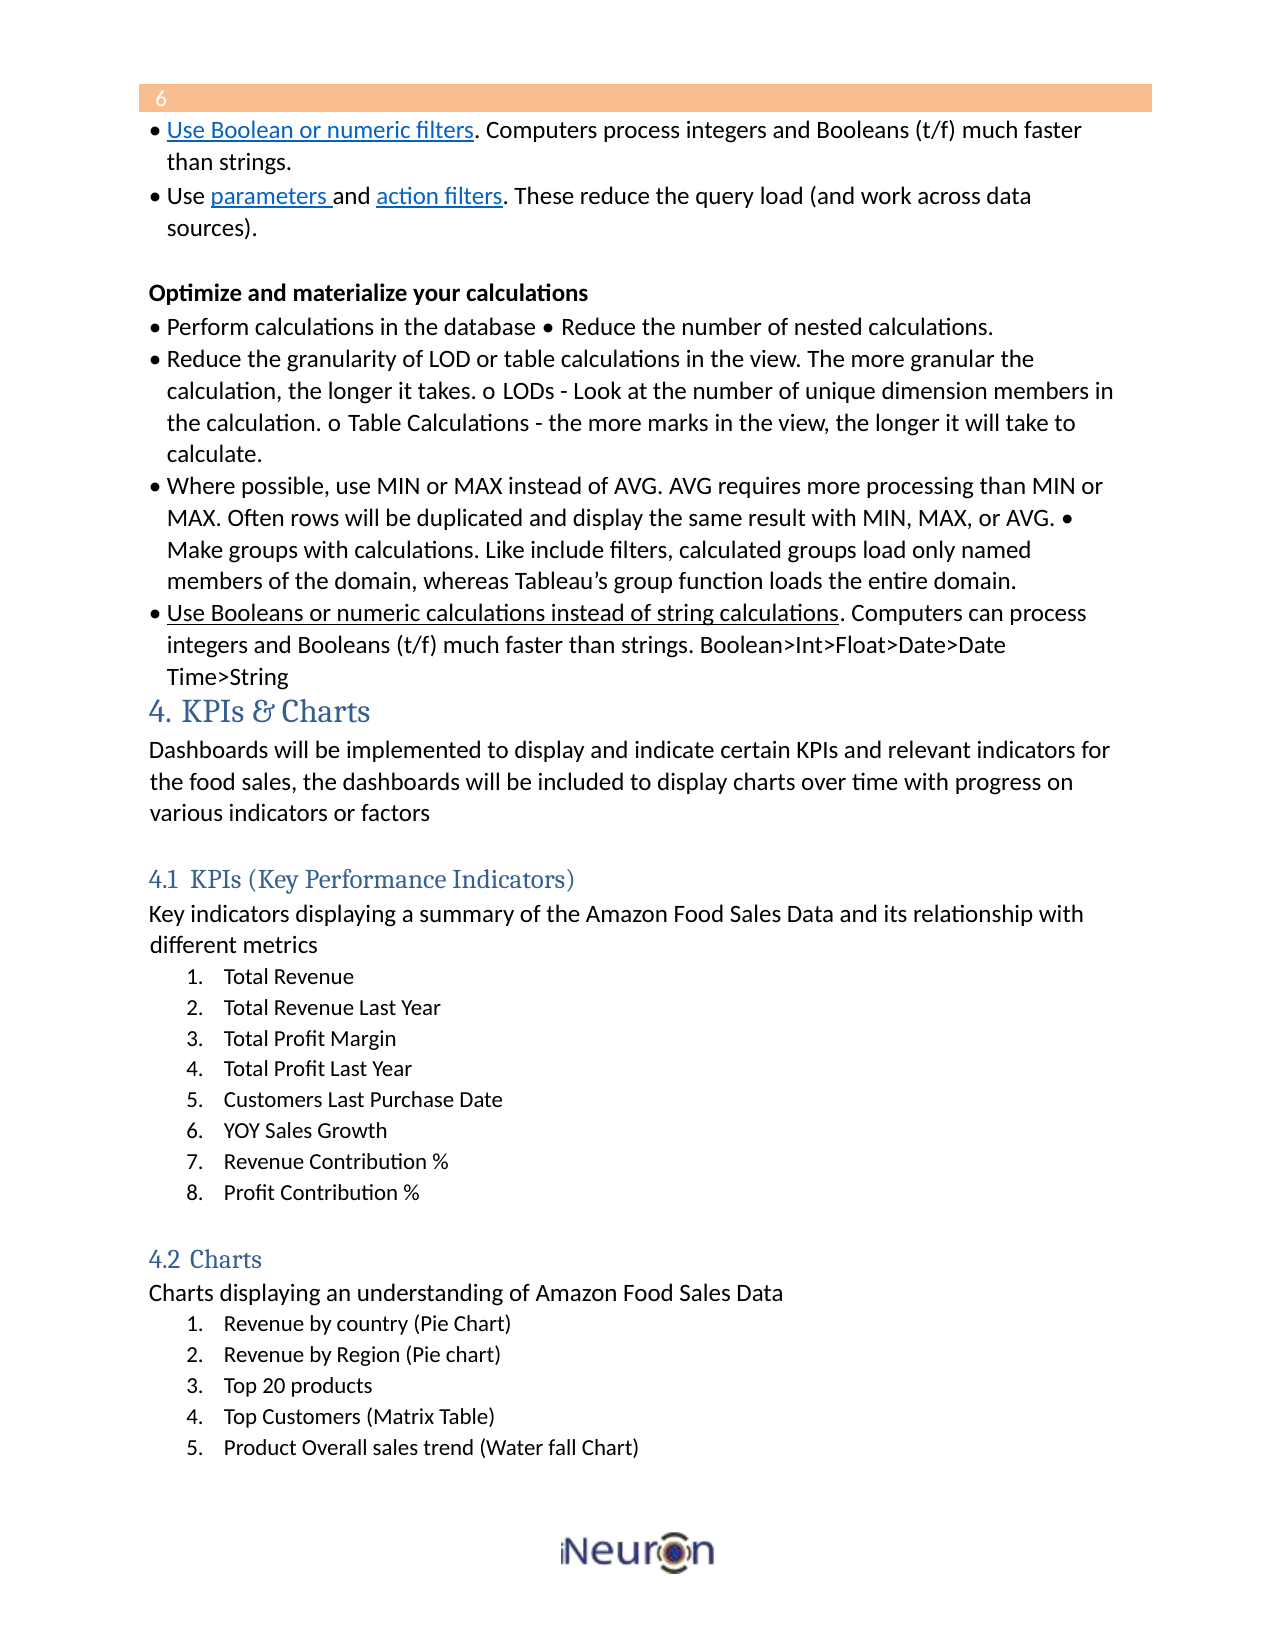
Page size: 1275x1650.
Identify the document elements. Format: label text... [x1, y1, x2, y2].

list Total Profit Last Year [186, 1054, 1130, 1083]
picture [561, 1531, 714, 1574]
text Charts displaying an understanding of Amazon Food Sales Data [148, 1277, 1120, 1308]
list Total Revenue [186, 962, 1130, 990]
text Dashboards will be implemented to display and indicate certain KPIs and relevant indicators for the food sales, the dashboards will be included to display charts over time with progress on various indicators or factors [148, 734, 1120, 828]
text Key indicators displaying a summary of the Amazon Food Sales Data and its relationship with different metrics [148, 898, 1120, 960]
list Use parameters and action filters. These reduce the query load (and work across data sources). [148, 180, 1120, 242]
list Top 20 products [186, 1371, 1130, 1399]
list Revenue by Region (Pie chart) [186, 1341, 1130, 1368]
list Total Profit Margin [186, 1024, 1130, 1052]
list Product Overall sales trend (Water fall Chart) [186, 1433, 1130, 1461]
list Use Boolean or numeric filters. Computers process integers and Booleans (t/f) much faster than strings. [148, 114, 1120, 176]
subtitle KPIs (Key Performance Indicators) [148, 864, 1131, 895]
list Total Revenue Last Year [186, 993, 1130, 1021]
list Top Customers (Matrix Table) [186, 1402, 1130, 1430]
subtitle KPIs & Charts [148, 693, 1131, 731]
list YOY Sales Growth [186, 1116, 1130, 1144]
list Where possible, use MIN or MAX instead of AVG. AVG requires more processing than MIN or MAX. Often rows will be duplicated and display the same result with MIN, MAX, or AVG. • Make groups with calculations. Like include filters, calculated groups load only named members of the domain, whereas Tableau’s group function loads the entire domain. [148, 470, 1120, 596]
list Perform calculations in the database • Reduce the number of nested calculations. [148, 311, 1120, 342]
list Revenue Contribution % [186, 1147, 1130, 1175]
list Profit Contribution % [186, 1178, 1130, 1206]
list Revenue by country (Pie Chart) [186, 1309, 1130, 1338]
text Optimize and materialize your calculations [148, 277, 1169, 307]
list Customers Last Purchase Date [186, 1086, 1130, 1113]
list Reduce the granularity of LOD or table calculations in the view. The more granular the calculation, the longer it takes. o LODs - Look at the number of unique dimension members in the calculation. o Table Calculations - the more marks in the view, the longer it will take to calculate. [148, 343, 1120, 469]
list Use Booleans or numeric calculations instead of string calculations. Computers can process integers and Booleans (t/f) much faster than strings. Boolean>Int>Float>Date>Date Time>String [148, 597, 1120, 691]
subtitle Charts [148, 1244, 1131, 1275]
